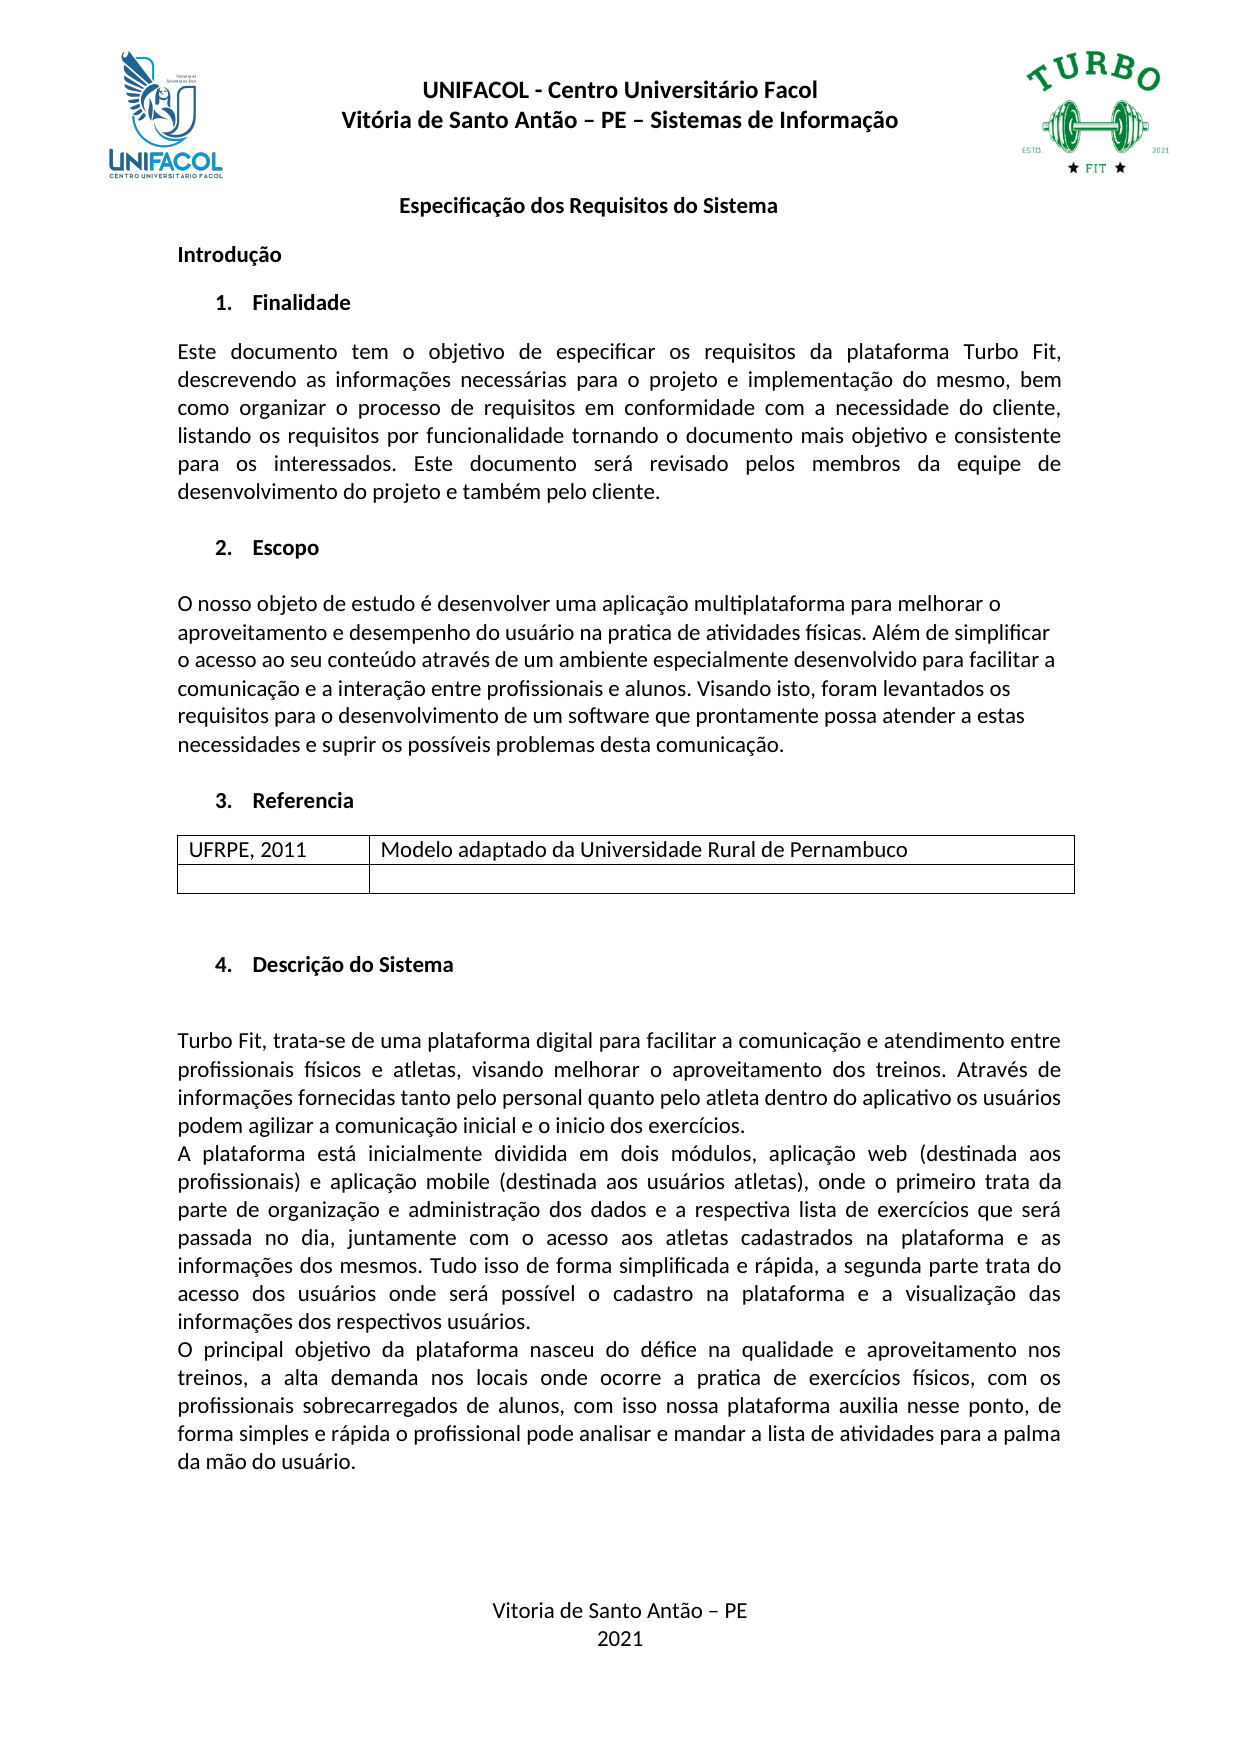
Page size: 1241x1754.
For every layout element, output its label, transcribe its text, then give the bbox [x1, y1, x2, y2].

list O nosso objeto de estudo é desenvolver uma aplicação multiplataforma para melhorar o aproveitamento e desempenho do usuário na pratica de atividades físicas. Além de simplificar o acesso ao seu conteúdo através de um ambiente especialmente desenvolvido para facilitar a comunicação e a interação entre profissionais e alunos. Visando isto, foram levantados os requisitos para o desenvolvimento de um software que prontamente possa atender a estas necessidades e suprir os possíveis problemas desta comunicação. [177, 589, 1063, 758]
text A plataforma está inicialmente dividida em dois módulos, aplicação web (destinada aos profissionais) e aplicação mobile (destinada aos usuários atletas), onde o primeiro trata da parte de organização e administração dos dados e a respectiva lista de exercícios que será passada no dia, juntamente com o acesso aos atletas cadastrados na plataforma e as informações dos mesmos. Tudo isso de forma simplificada e rápida, a segunda parte trata do acesso dos usuários onde será possível o cadastro na plataforma e a visualização das informações dos respectivos usuários. [177, 1139, 1063, 1335]
list Referencia [215, 786, 1063, 814]
picture [1018, 49, 1171, 192]
text Turbo Fit, trata-se de uma plataforma digital para facilitar a comunicação e atendimento entre profissionais físicos e atletas, visando melhorar o aproveitamento dos treinos. Através de informações fornecidas tanto pelo personal quanto pelo atleta dentro do aplicativo os usuários podem agilizar a comunicação inicial e o inicio dos exercícios. [177, 1027, 1063, 1139]
table_cell [178, 865, 369, 893]
text Introdução [177, 240, 1063, 268]
table_header UFRPE, 2011 [178, 836, 369, 864]
list Finalidade [215, 288, 1063, 317]
text O principal objetivo da plataforma nasceu do défice na qualidade e aproveitamento nos treinos, a alta demanda nos locais onde ocorre a pratica de exercícios físicos, com os profissionais sobrecarregados de alunos, com isso nossa plataforma auxilia nesse ponto, de forma simples e rápida o profissional pode analisar e mandar a lista de atividades para a palma da mão do usuário. [177, 1335, 1063, 1475]
table_header Modelo adaptado da Universidade Rural de Pernambuco [370, 836, 1074, 864]
table_cell [370, 865, 1074, 893]
text Especificação dos Requisitos do Sistema [177, 191, 1063, 219]
text Este documento tem o objetivo de especificar os requisitos da plataforma Turbo Fit, descrevendo as informações necessárias para o projeto e implementação do mesmo, bem como organizar o processo de requisitos em conformidade com a necessidade do cliente, listando os requisitos por funcionalidade tornando o documento mais objetivo e consistente para os interessados. Este documento será revisado pelos membros da equipe de desenvolvimento do projeto e também pelo cliente. [177, 337, 1063, 506]
list Escopo [215, 533, 1063, 589]
list Descrição do Sistema [215, 950, 1063, 978]
picture [58, 38, 274, 191]
